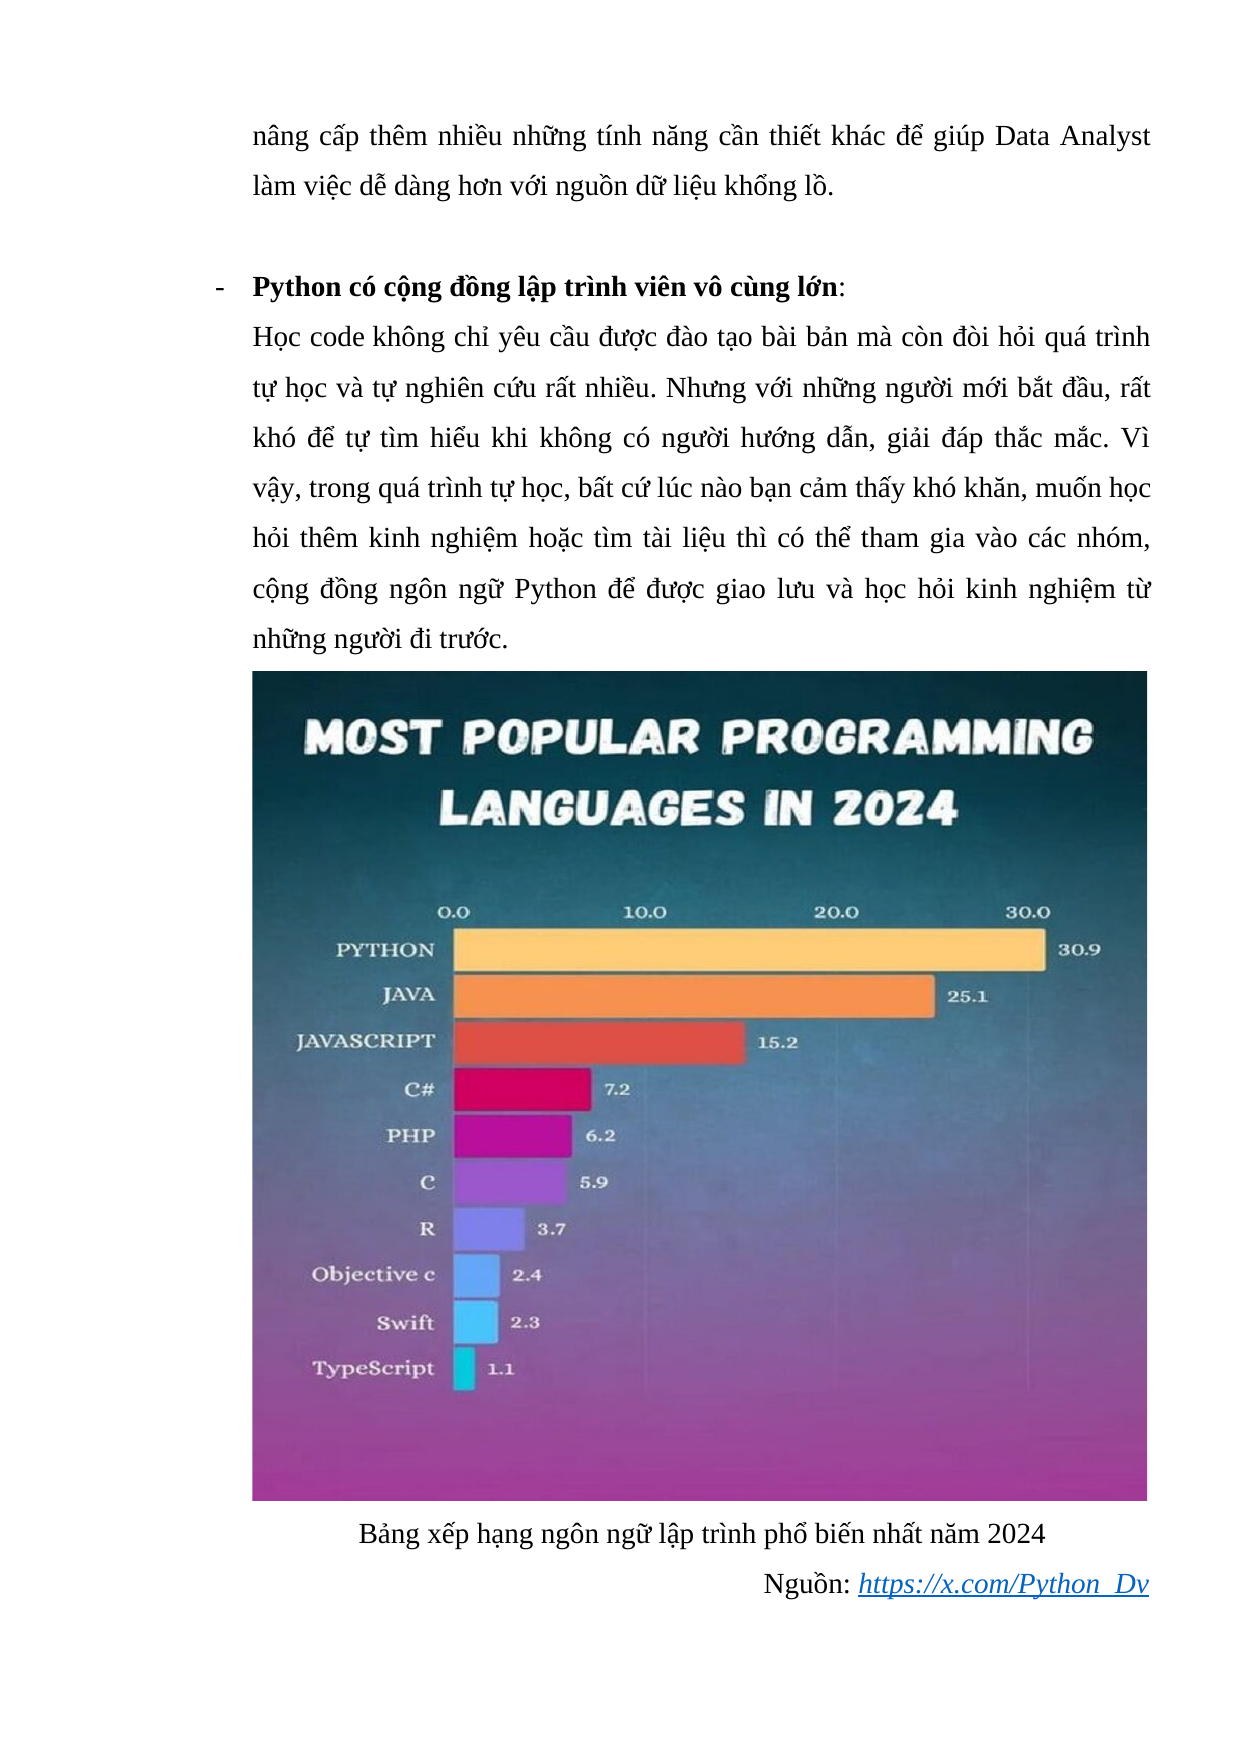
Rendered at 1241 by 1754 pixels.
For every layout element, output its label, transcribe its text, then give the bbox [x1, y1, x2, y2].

picture [252, 671, 1148, 1501]
list Bảng xếp hạng ngôn ngữ lập trình phổ biến nhất năm 2024 [252, 1516, 1152, 1549]
list Nguồn: https://x.com/Python_Dv [252, 1566, 1152, 1600]
list Học code không chỉ yêu cầu được đào tạo bài bản mà còn đòi hỏi quá trình tự học và tự nghiên cứu rất nhiều. Nhưng với những người mới bắt đầu, rất khó để tự tìm hiểu khi không có người hướng dẫn, giải đáp thắc mắc. Vì vậy, trong quá trình tự học, bất cứ lúc nào bạn cảm thấy khó khăn, muốn học hỏi thêm kinh nghiệm hoặc tìm tài liệu thì có thể tham gia vào các nhóm, cộng đồng ngôn ngữ Python để được giao lưu và học hỏi kinh nghiệm từ những người đi trước. [252, 319, 1152, 655]
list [252, 118, 1152, 202]
list Python có cộng đồng lập trình viên vô cùng lớn: [215, 269, 1152, 303]
